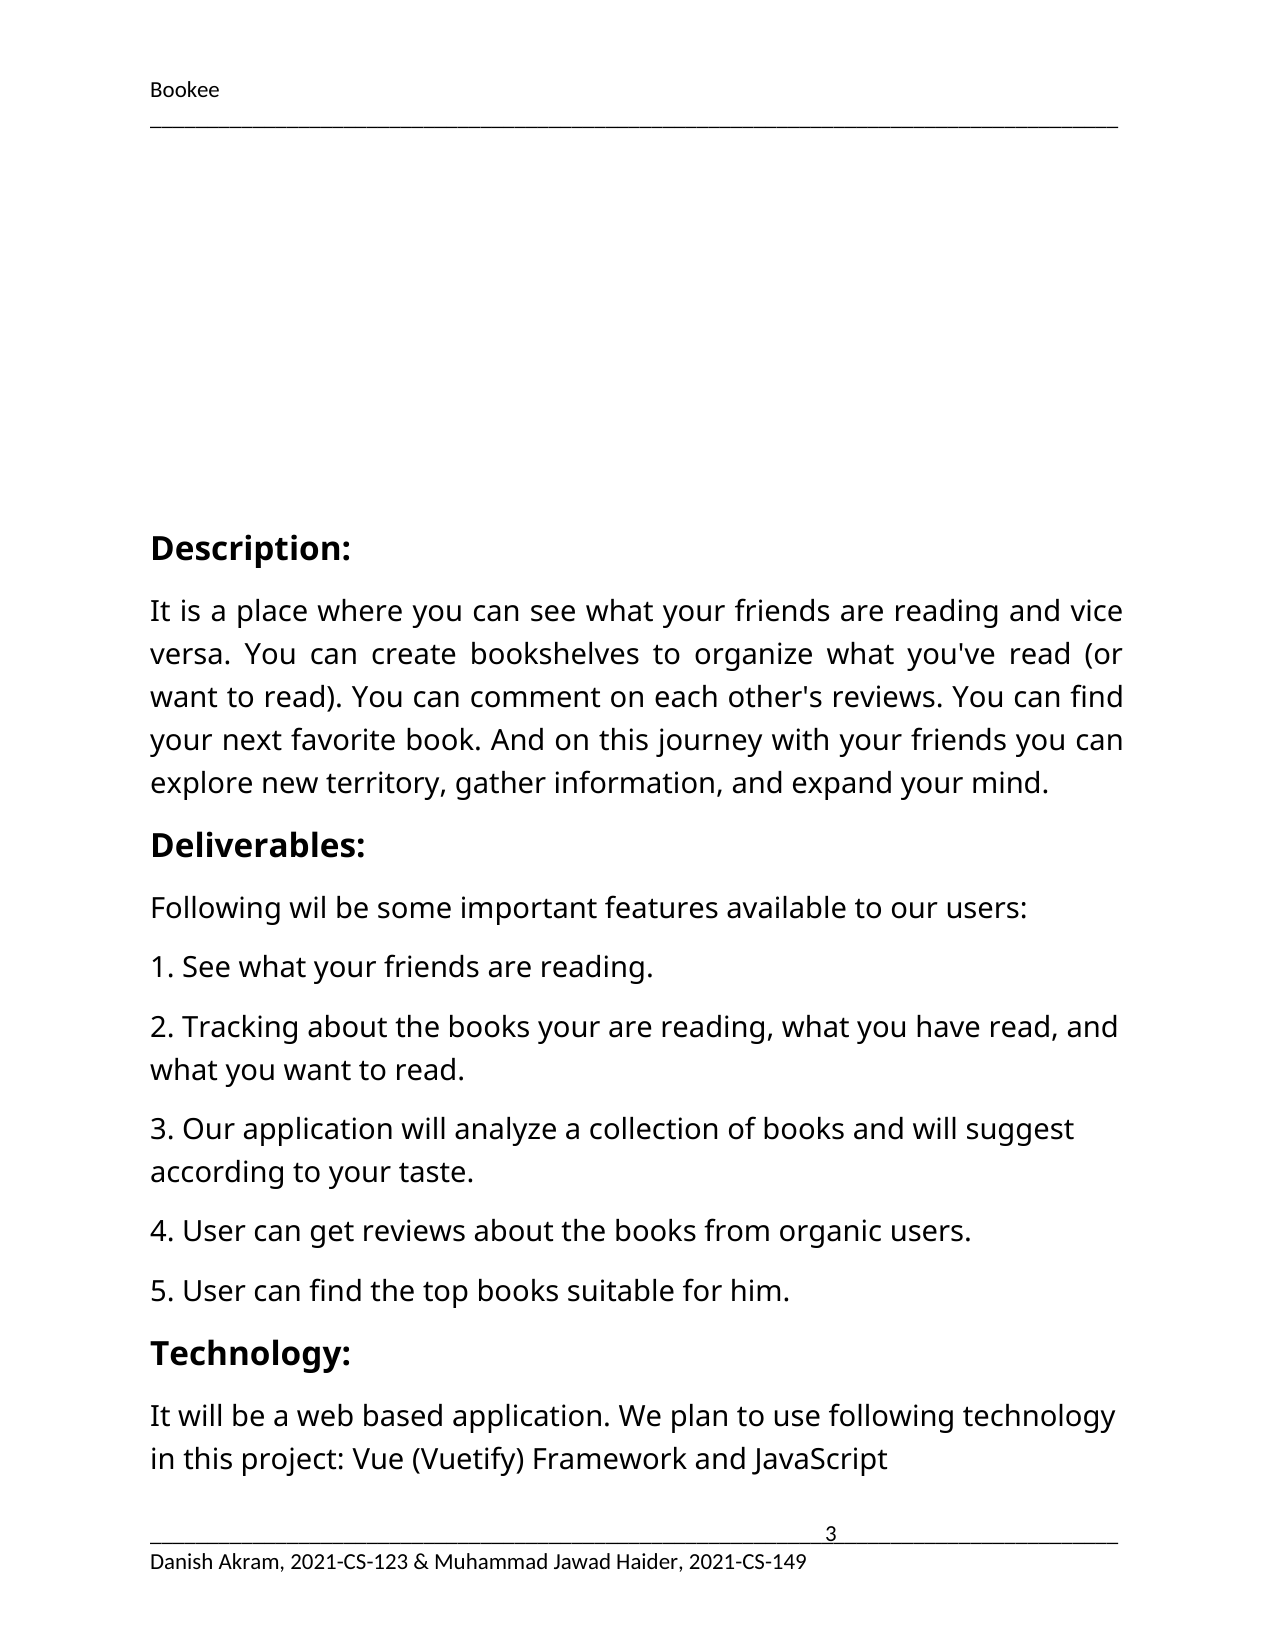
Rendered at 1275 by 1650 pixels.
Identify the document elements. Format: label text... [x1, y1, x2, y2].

text Description: [150, 525, 1125, 570]
text 3. Our application will analyze a collection of books and will suggest according to your taste. [150, 1108, 1125, 1191]
text It will be a web based application. We plan to use following technology in this project: Vue (Vuetify) Framework and JavaScript [150, 1395, 1125, 1478]
text It is a place where you can see what your friends are reading and vice versa. You can create bookshelves to organize what you've read (or want to read). You can comment on each other's reviews. You can find your next favorite book. And on this journey with your friends you can explore new territory, gather information, and expand your mind. [150, 591, 1125, 802]
text Deliverables: [150, 821, 1125, 867]
text 4. User can get reviews about the books from organic users. [150, 1211, 1125, 1250]
text 1. See what your friends are reading. [150, 946, 1125, 986]
text 5. User can find the top books suitable for him. [150, 1270, 1125, 1310]
text 2. Tracking about the books your are reading, what you have read, and what you want to read. [150, 1006, 1125, 1088]
text Following wil be some important features available to our users: [150, 887, 1125, 927]
text Technology: [150, 1329, 1125, 1375]
